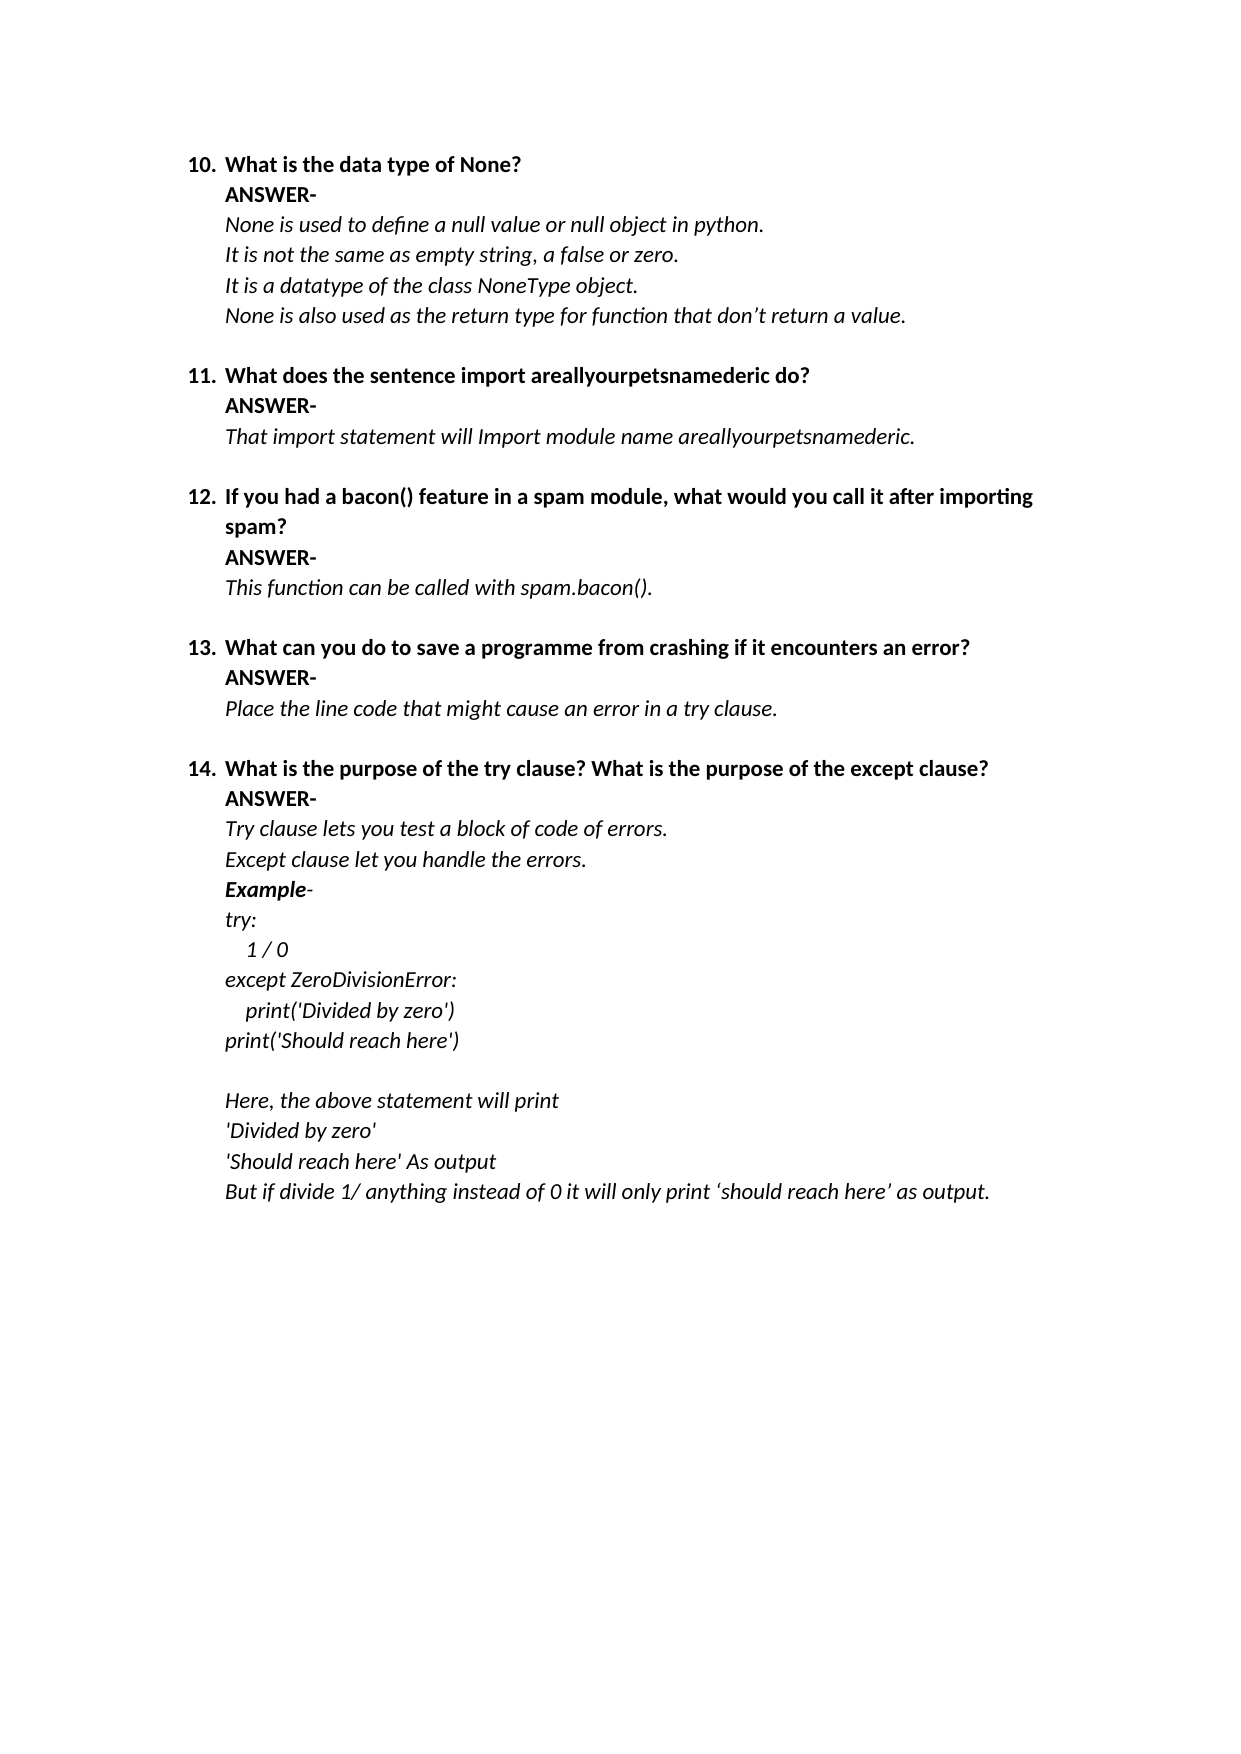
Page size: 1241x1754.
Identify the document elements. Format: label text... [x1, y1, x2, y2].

list What can you do to save a programme from crashing if it encounters an error? [187, 633, 1090, 661]
list None is used to define a null value or null object in python. [225, 210, 1090, 238]
list Except clause let you handle the errors. [225, 845, 1090, 873]
list Try clause lets you test a block of code of errors. [225, 814, 1090, 843]
list ANSWER- [225, 663, 1090, 692]
list Here, the above statement will print [225, 1086, 1090, 1114]
list print('Should reach here') [225, 1026, 1090, 1054]
list What does the sentence import areallyourpetsnamederic do? [187, 361, 1090, 389]
list Example- [225, 875, 1090, 903]
list ANSWER- [225, 784, 1090, 812]
list except ZeroDivisionError: [225, 966, 1090, 994]
list Place the line code that might cause an error in a try clause. [225, 694, 1090, 722]
list ANSWER- [225, 180, 1090, 208]
list ANSWER- [225, 543, 1090, 571]
list It is not the same as empty string, a false or zero. [225, 241, 1090, 269]
list What is the data type of None? [187, 150, 1090, 178]
list It is a datatype of the class NoneType object. [225, 271, 1090, 299]
list If you had a bacon() feature in a spam module, what would you call it after importing spam? [187, 482, 1090, 541]
list try: [225, 905, 1090, 933]
list None is also used as the return type for function that don’t return a value. [225, 301, 1090, 329]
list That import statement will Import module name areallyourpetsnamederic. [225, 422, 1090, 450]
list 1 / 0 [225, 935, 1090, 963]
list print('Divided by zero') [225, 996, 1090, 1024]
list ANSWER- [225, 392, 1090, 420]
list This function can be called with spam.bacon(). [225, 573, 1090, 601]
list 'Should reach here' As output [225, 1147, 1090, 1175]
list 'Divided by zero' [225, 1117, 1090, 1145]
list What is the purpose of the try clause? What is the purpose of the except clause? [187, 754, 1090, 782]
list But if divide 1/ anything instead of 0 it will only print ‘should reach here’ as output. [225, 1177, 1090, 1205]
